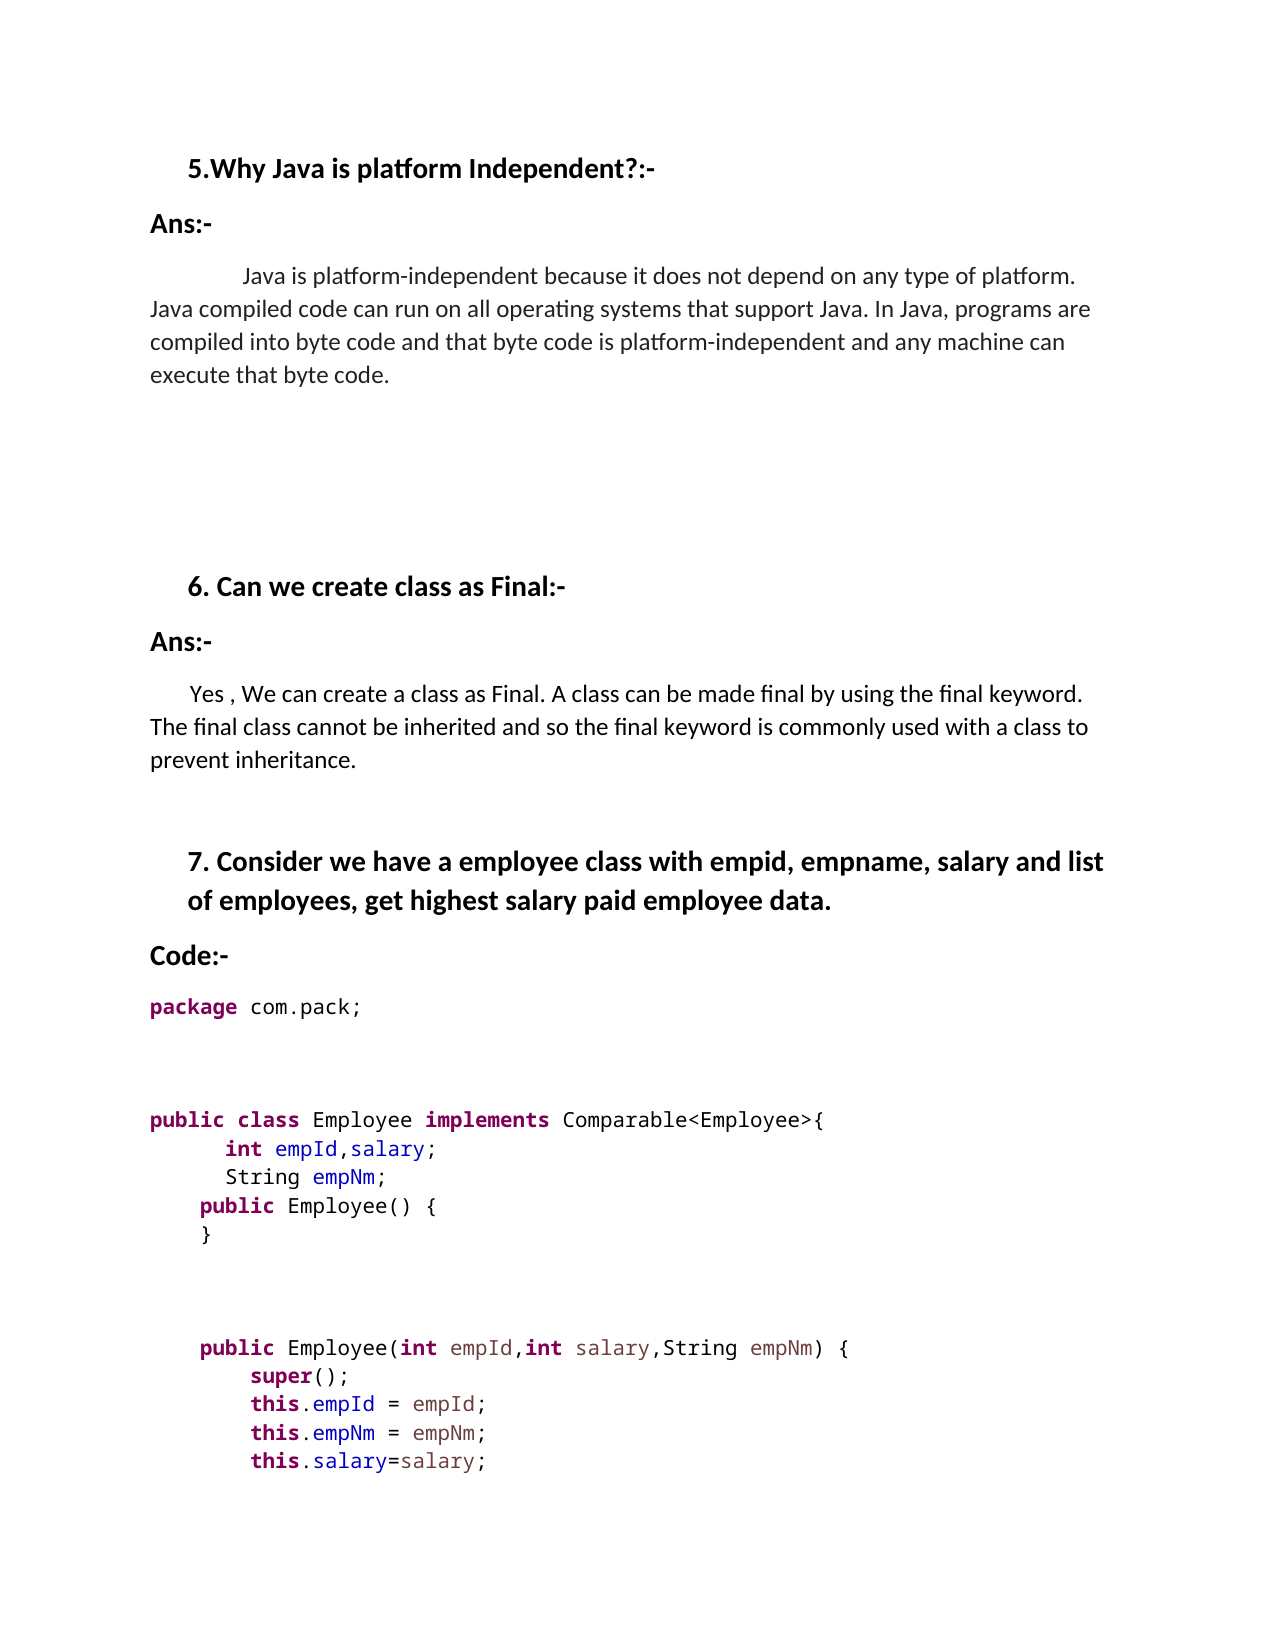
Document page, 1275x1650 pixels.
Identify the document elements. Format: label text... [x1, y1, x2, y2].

text Code:- [150, 937, 1125, 973]
text public class Employee implements Comparable<Employee>{ [150, 1106, 1125, 1134]
text 5.Why Java is platform Independent?:- [187, 150, 1125, 186]
text package com.pack; [150, 992, 1125, 1021]
text 7. Consider we have a employee class with empid, empname, salary and list of employees, get highest salary paid employee data. [187, 843, 1125, 918]
text this.empId = empId; [150, 1389, 1125, 1418]
text Ans:- [150, 623, 1125, 659]
text Yes , We can create a class as Final. A class can be made final by using the final keyword. The final class cannot be inherited and so the final keyword is commonly used with a class to prevent inheritance. [150, 678, 1125, 775]
text Java is platform-independent because it does not depend on any type of platform. Java compiled code can run on all operating systems that support Java. In Java, programs are compiled into byte code and that byte code is platform-independent and any machine can execute that byte code. [150, 260, 1125, 389]
text String empNm; [150, 1162, 1125, 1191]
text super(); [150, 1361, 1125, 1389]
text public Employee() { [150, 1191, 1125, 1219]
text Ans:- [150, 205, 1125, 241]
text this.empNm = empNm; [150, 1418, 1125, 1446]
text int empId,salary; [150, 1134, 1125, 1162]
text this.salary=salary; [150, 1446, 1125, 1475]
text } [150, 1219, 1125, 1248]
text public Employee(int empId,int salary,String empNm) { [150, 1333, 1125, 1361]
text 6. Can we create class as Final:- [187, 568, 1125, 604]
